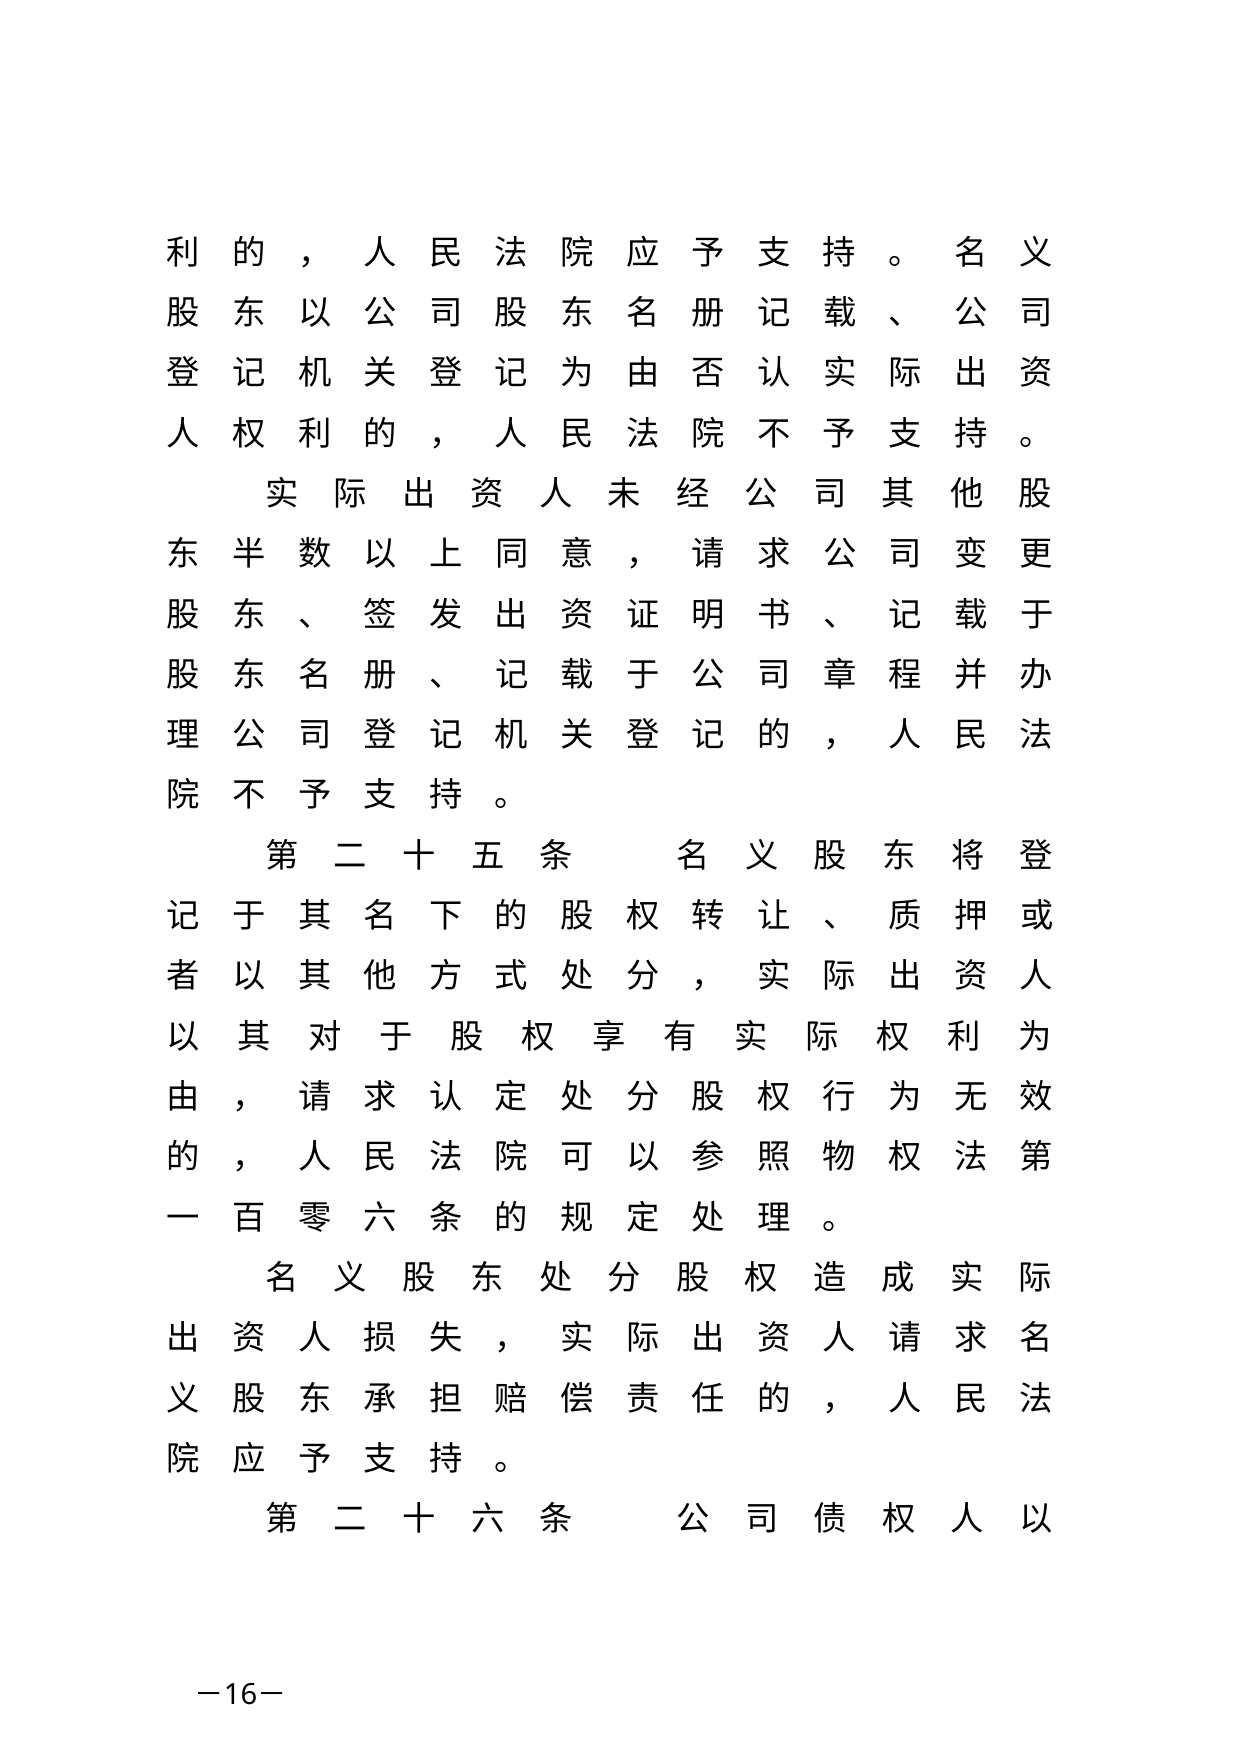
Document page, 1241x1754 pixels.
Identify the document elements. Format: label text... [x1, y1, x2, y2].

text 名义股东处分股权造成实际出资人损失，实际出资人请求名义股东承担赔偿责任的，人民法院应予支持。 [167, 1245, 1085, 1486]
text 实际出资人未经公司其他股东半数以上同意，请求公司变更股东、签发出资证明书、记载于股东名册、记载于公司章程并办理公司登记机关登记的，人民法院不予支持。 [167, 461, 1085, 822]
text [167, 1486, 1085, 1546]
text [167, 219, 1085, 461]
text 第二十五条 名义股东将登记于其名下的股权转让、质押或者以其他方式处分，实际出资人以其对于股权享有实际权利为由，请求认定处分股权行为无效的，人民法院可以参照物权法第一百零六条的规定处理。 [167, 822, 1085, 1245]
